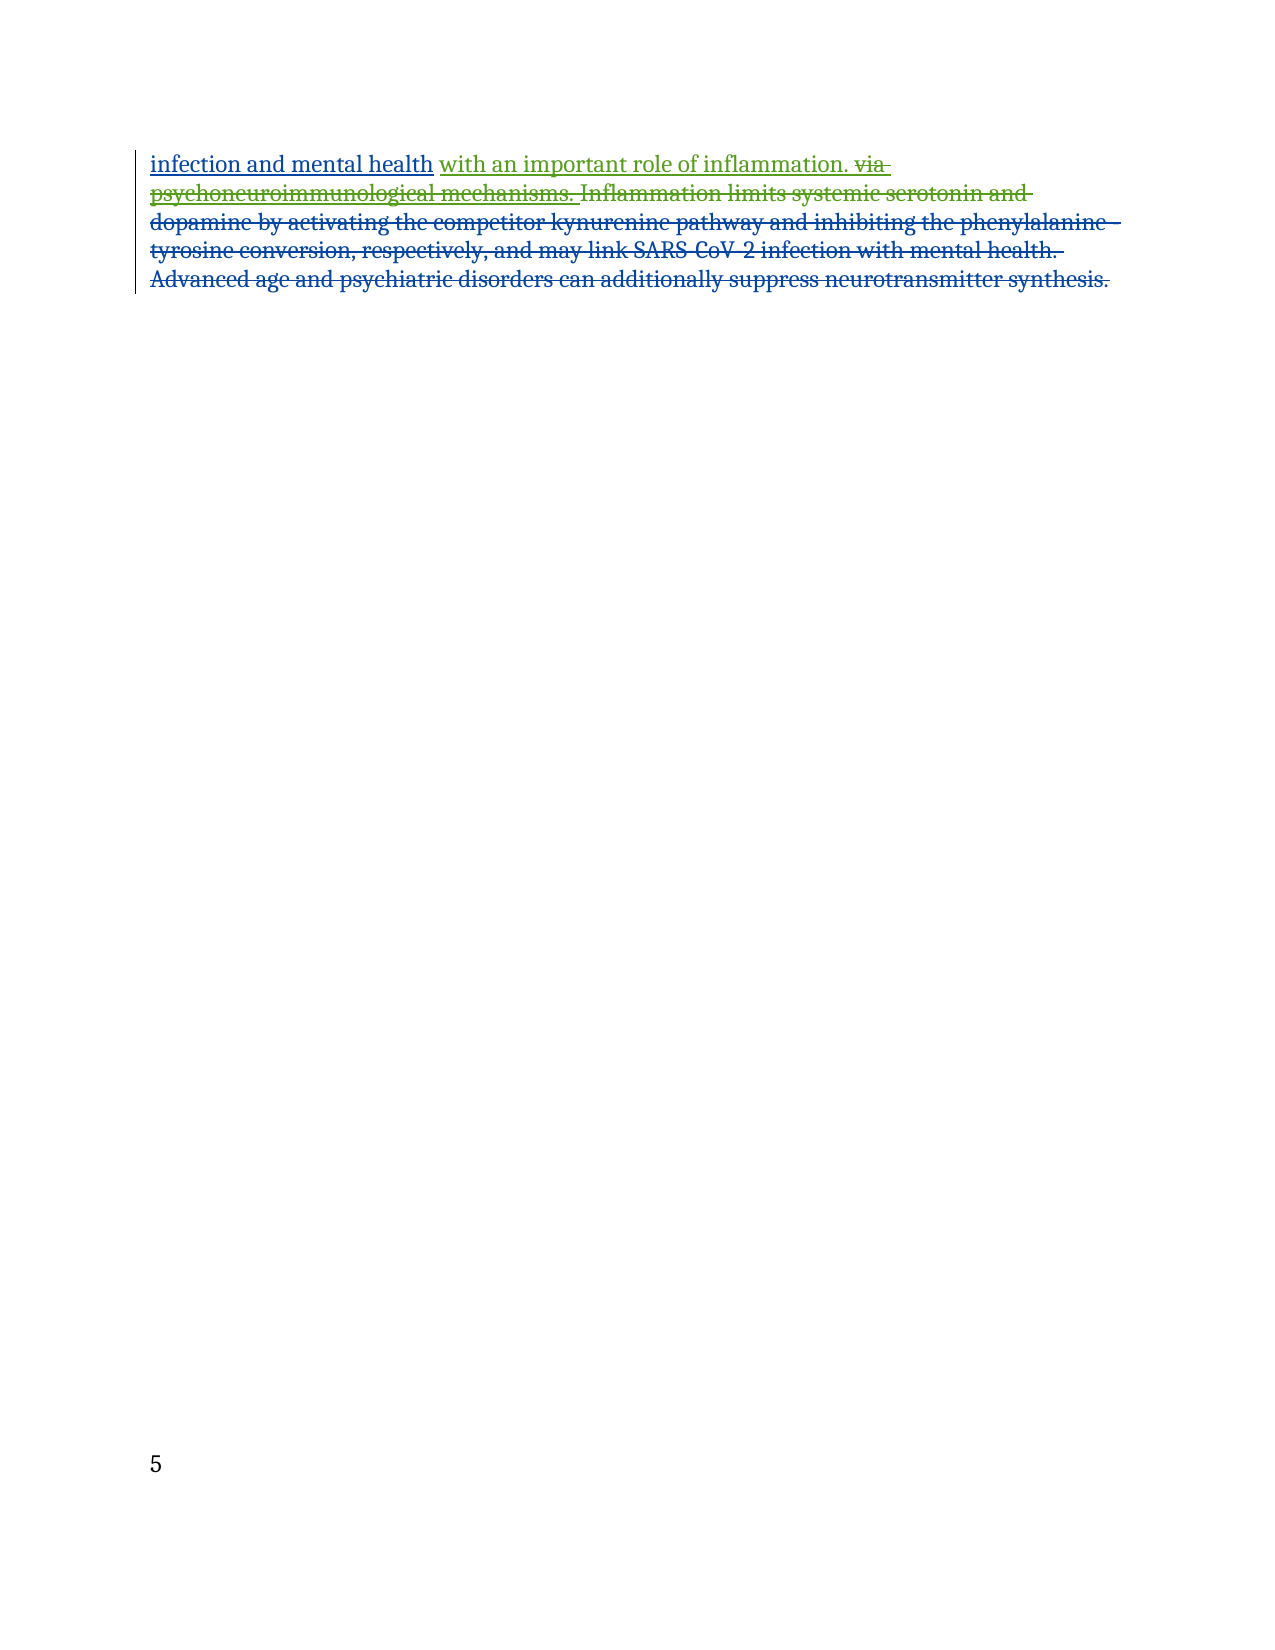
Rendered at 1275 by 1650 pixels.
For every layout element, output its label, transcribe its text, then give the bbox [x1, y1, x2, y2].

text Conclusion: [150, 150, 1125, 294]
